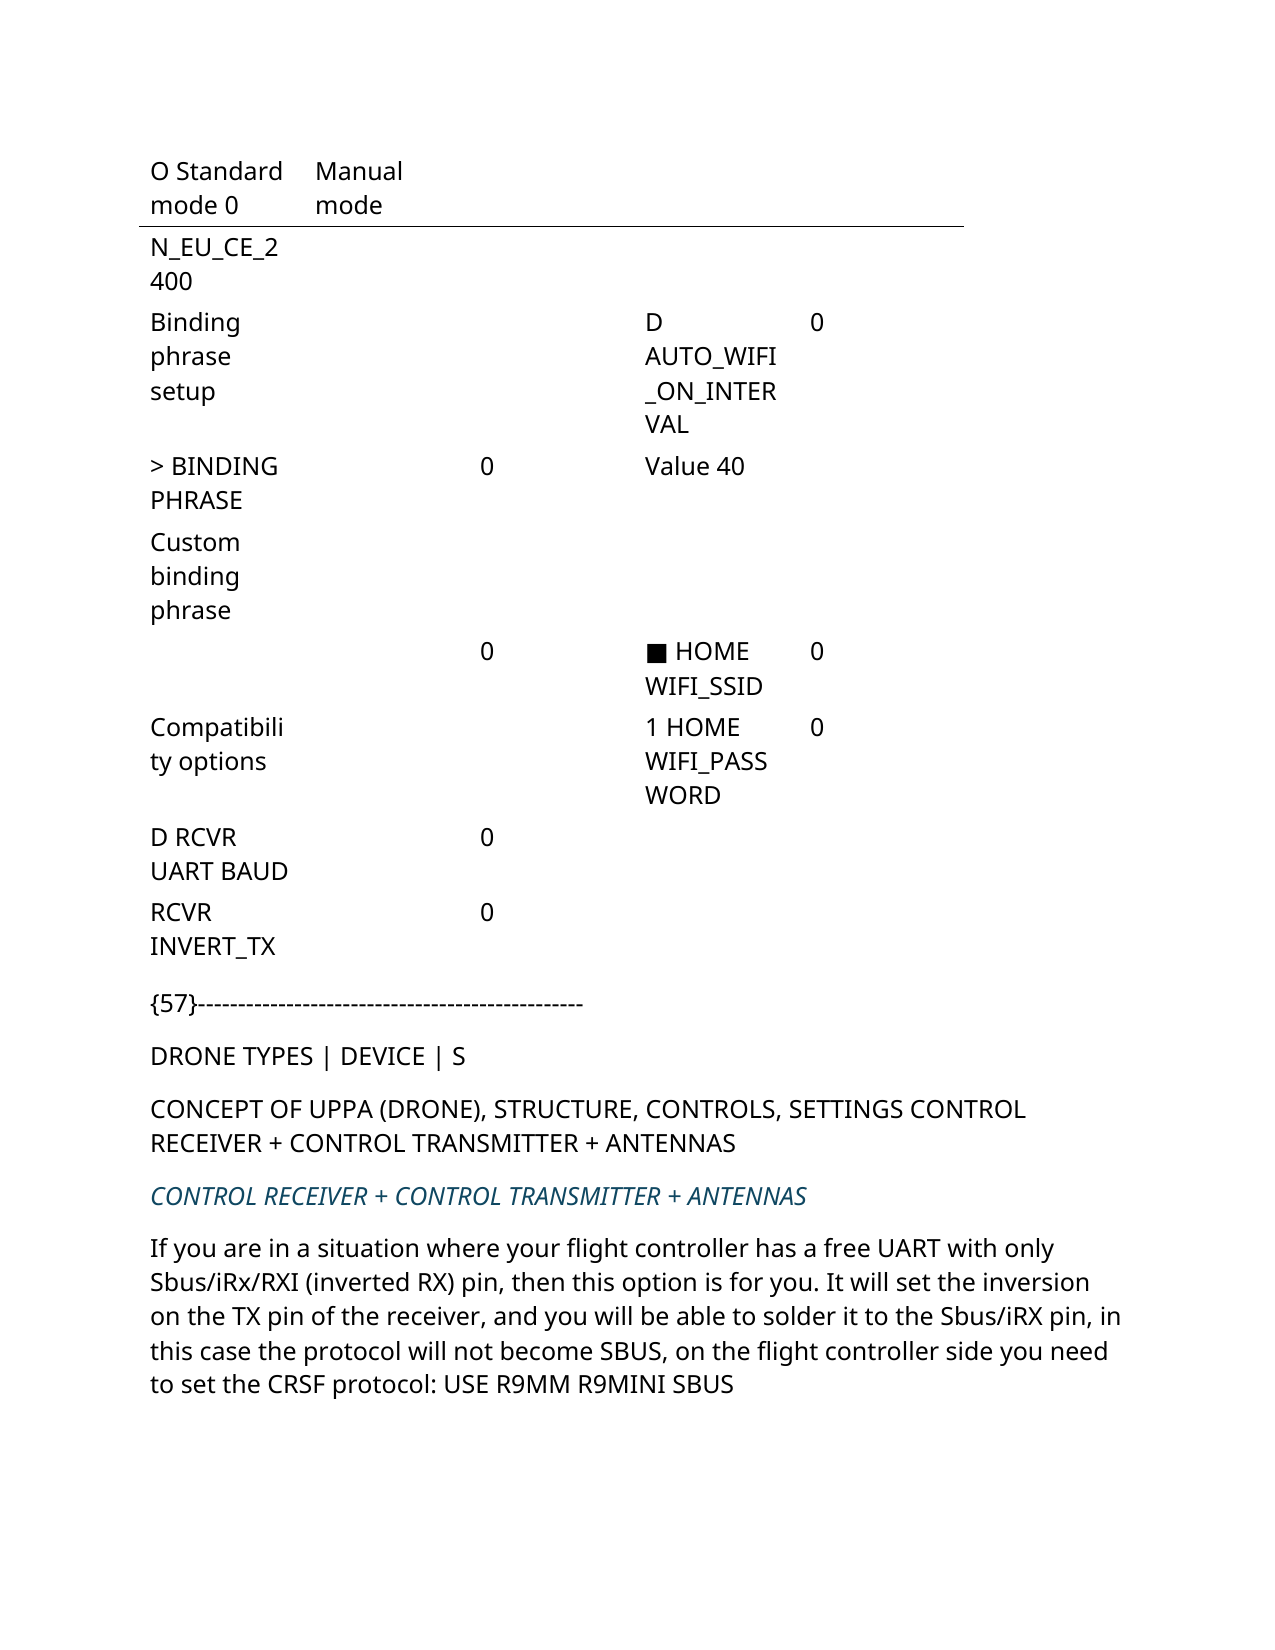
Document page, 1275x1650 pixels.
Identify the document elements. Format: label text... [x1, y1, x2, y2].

subtitle CONTROL RECEIVER + CONTROL TRANSMITTER + ANTENNAS [150, 1178, 1125, 1212]
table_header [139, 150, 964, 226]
text {57}------------------------------------------------ [150, 986, 1125, 1020]
text CONCEPT OF UPPA (DRONE), STRUCTURE, CONTROLS, SETTINGS CONTROL RECEIVER + CONTROL TRANSMITTER + ANTENNAS [150, 1091, 1125, 1159]
text If you are in a situation where your flight controller has a free UART with only Sbus/iRx/RXI (inverted RX) pin, then this option is for you. It will set the inversion on the TX pin of the receiver, and you will be able to solder it to the Sbus/iRX pin, in this case the protocol will not become SBUS, on the flight controller side you need to set the CRSF protocol: USE R9MM R9MINI SBUS [150, 1231, 1125, 1401]
text DRONE TYPES | DEVICE | S [150, 1038, 1125, 1072]
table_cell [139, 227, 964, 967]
